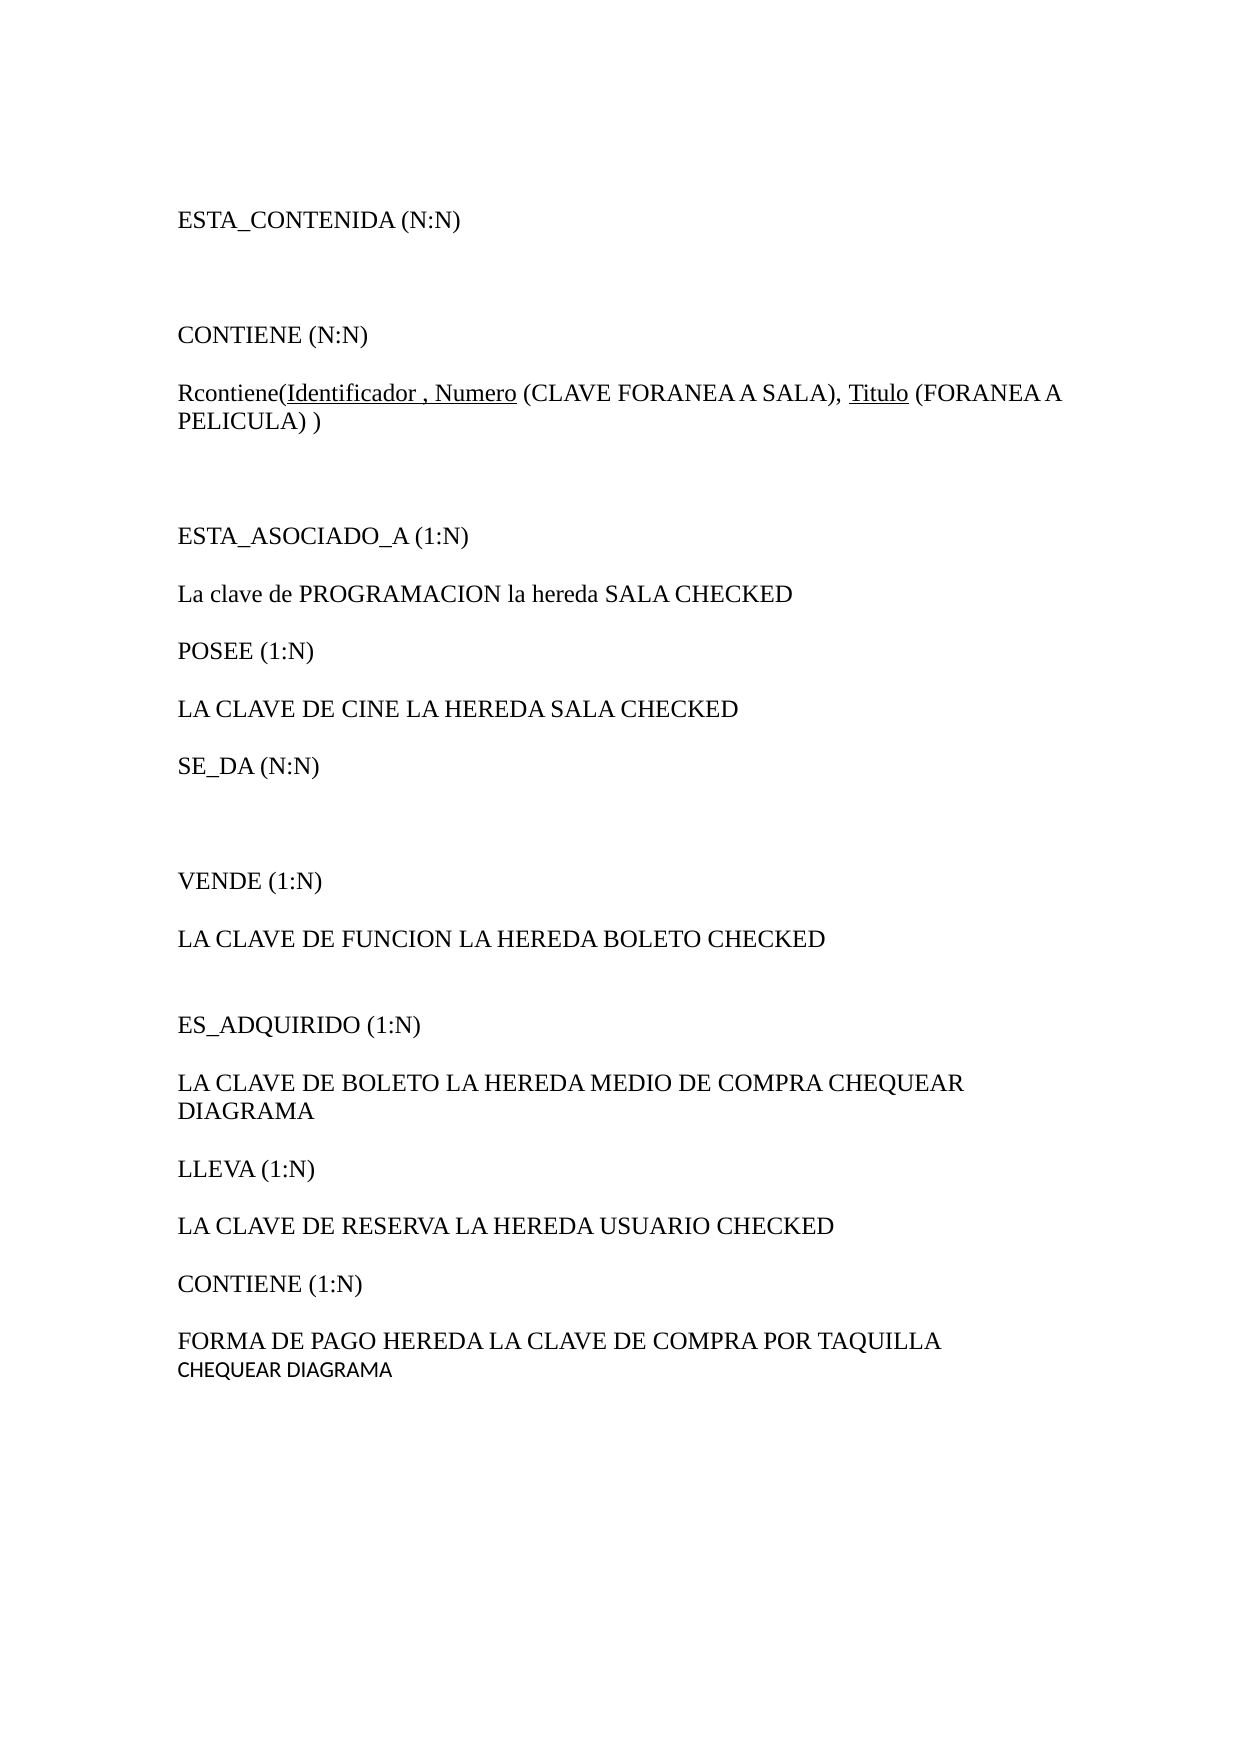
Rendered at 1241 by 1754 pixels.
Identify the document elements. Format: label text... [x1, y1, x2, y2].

text La clave de PROGRAMACION la hereda SALA CHECKED [177, 579, 1063, 608]
text FORMA DE PAGO HEREDA LA CLAVE DE COMPRA POR TAQUILLA [177, 1326, 1063, 1355]
text LA CLAVE DE FUNCION LA HEREDA BOLETO CHECKED [177, 924, 1063, 953]
text VENDE (1:N) [177, 866, 1063, 895]
text LLEVA (1:N) [177, 1154, 1063, 1183]
text CONTIENE (1:N) [177, 1269, 1063, 1298]
text POSEE (1:N) [177, 636, 1063, 665]
text LA CLAVE DE RESERVA LA HEREDA USUARIO CHECKED [177, 1211, 1063, 1240]
text LA CLAVE DE CINE LA HEREDA SALA CHECKED [177, 694, 1063, 723]
text Rcontiene(Identificador , Numero (CLAVE FORANEA A SALA), Titulo (FORANEA A PELICULA) ) [177, 378, 1063, 435]
text SE_DA (N:N) [177, 751, 1063, 780]
text ESTA_ASOCIADO_A (1:N) [177, 521, 1063, 550]
text ES_ADQUIRIDO (1:N) [177, 1010, 1063, 1039]
text CONTIENE (N:N) [177, 320, 1063, 349]
text LA CLAVE DE BOLETO LA HEREDA MEDIO DE COMPRA CHEQUEAR DIAGRAMA [177, 1068, 1063, 1125]
text ESTA_CONTENIDA (N:N) [177, 205, 1063, 234]
text CHEQUEAR DIAGRAMA [177, 1355, 1063, 1383]
